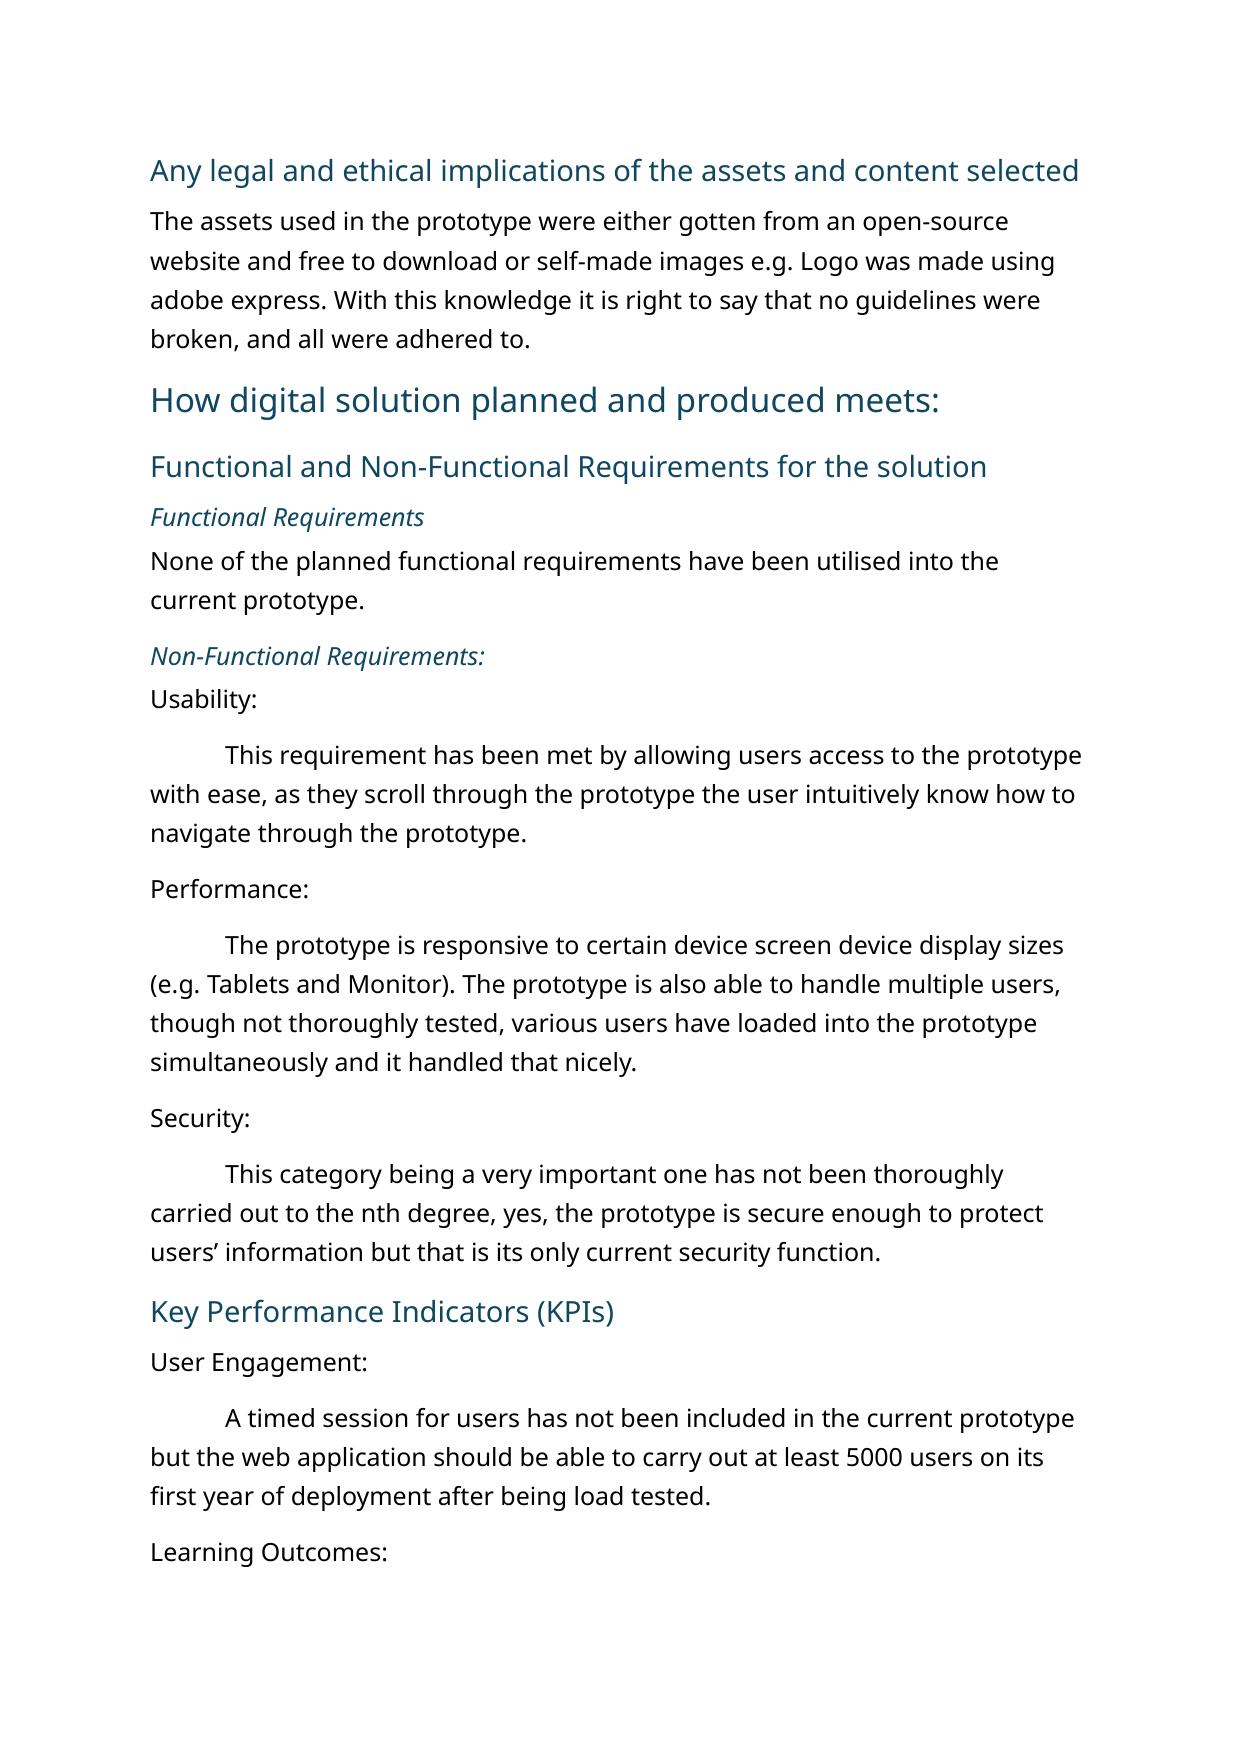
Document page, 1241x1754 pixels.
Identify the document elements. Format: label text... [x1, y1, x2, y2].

text Performance: [150, 872, 1090, 906]
subtitle Non-Functional Requirements: [150, 638, 1090, 672]
subtitle Functional and Non-Functional Requirements for the solution [150, 446, 1090, 486]
subtitle Key Performance Indicators (KPIs) [150, 1291, 1090, 1331]
text Usability: [150, 682, 1090, 716]
text This category being a very important one has not been thoroughly carried out to the nth degree, yes, the prototype is secure enough to protect users’ information but that is its only current security function. [150, 1157, 1090, 1269]
text Security: [150, 1101, 1090, 1135]
subtitle Functional Requirements [150, 500, 1090, 534]
subtitle How digital solution planned and produced meets: [150, 377, 1090, 423]
text None of the planned functional requirements have been utilised into the current prototype. [150, 543, 1090, 617]
text A timed session for users has not been included in the current prototype but the web application should be able to carry out at least 5000 users on its first year of deployment after being load tested. [150, 1401, 1090, 1513]
subtitle Any legal and ethical implications of the assets and content selected [150, 150, 1090, 190]
text This requirement has been met by allowing users access to the prototype with ease, as they scroll through the prototype the user intuitively know how to navigate through the prototype. [150, 738, 1090, 850]
text The assets used in the prototype were either gotten from an open-source website and free to download or self-made images e.g. Logo was made using adobe express. With this knowledge it is right to say that no guidelines were broken, and all were adhered to. [150, 204, 1090, 356]
text Learning Outcomes: [150, 1535, 1090, 1569]
text The prototype is responsive to certain device screen device display sizes (e.g. Tablets and Monitor). The prototype is also able to handle multiple users, though not thoroughly tested, various users have loaded into the prototype simultaneously and it handled that nicely. [150, 928, 1090, 1079]
text User Engagement: [150, 1345, 1090, 1379]
